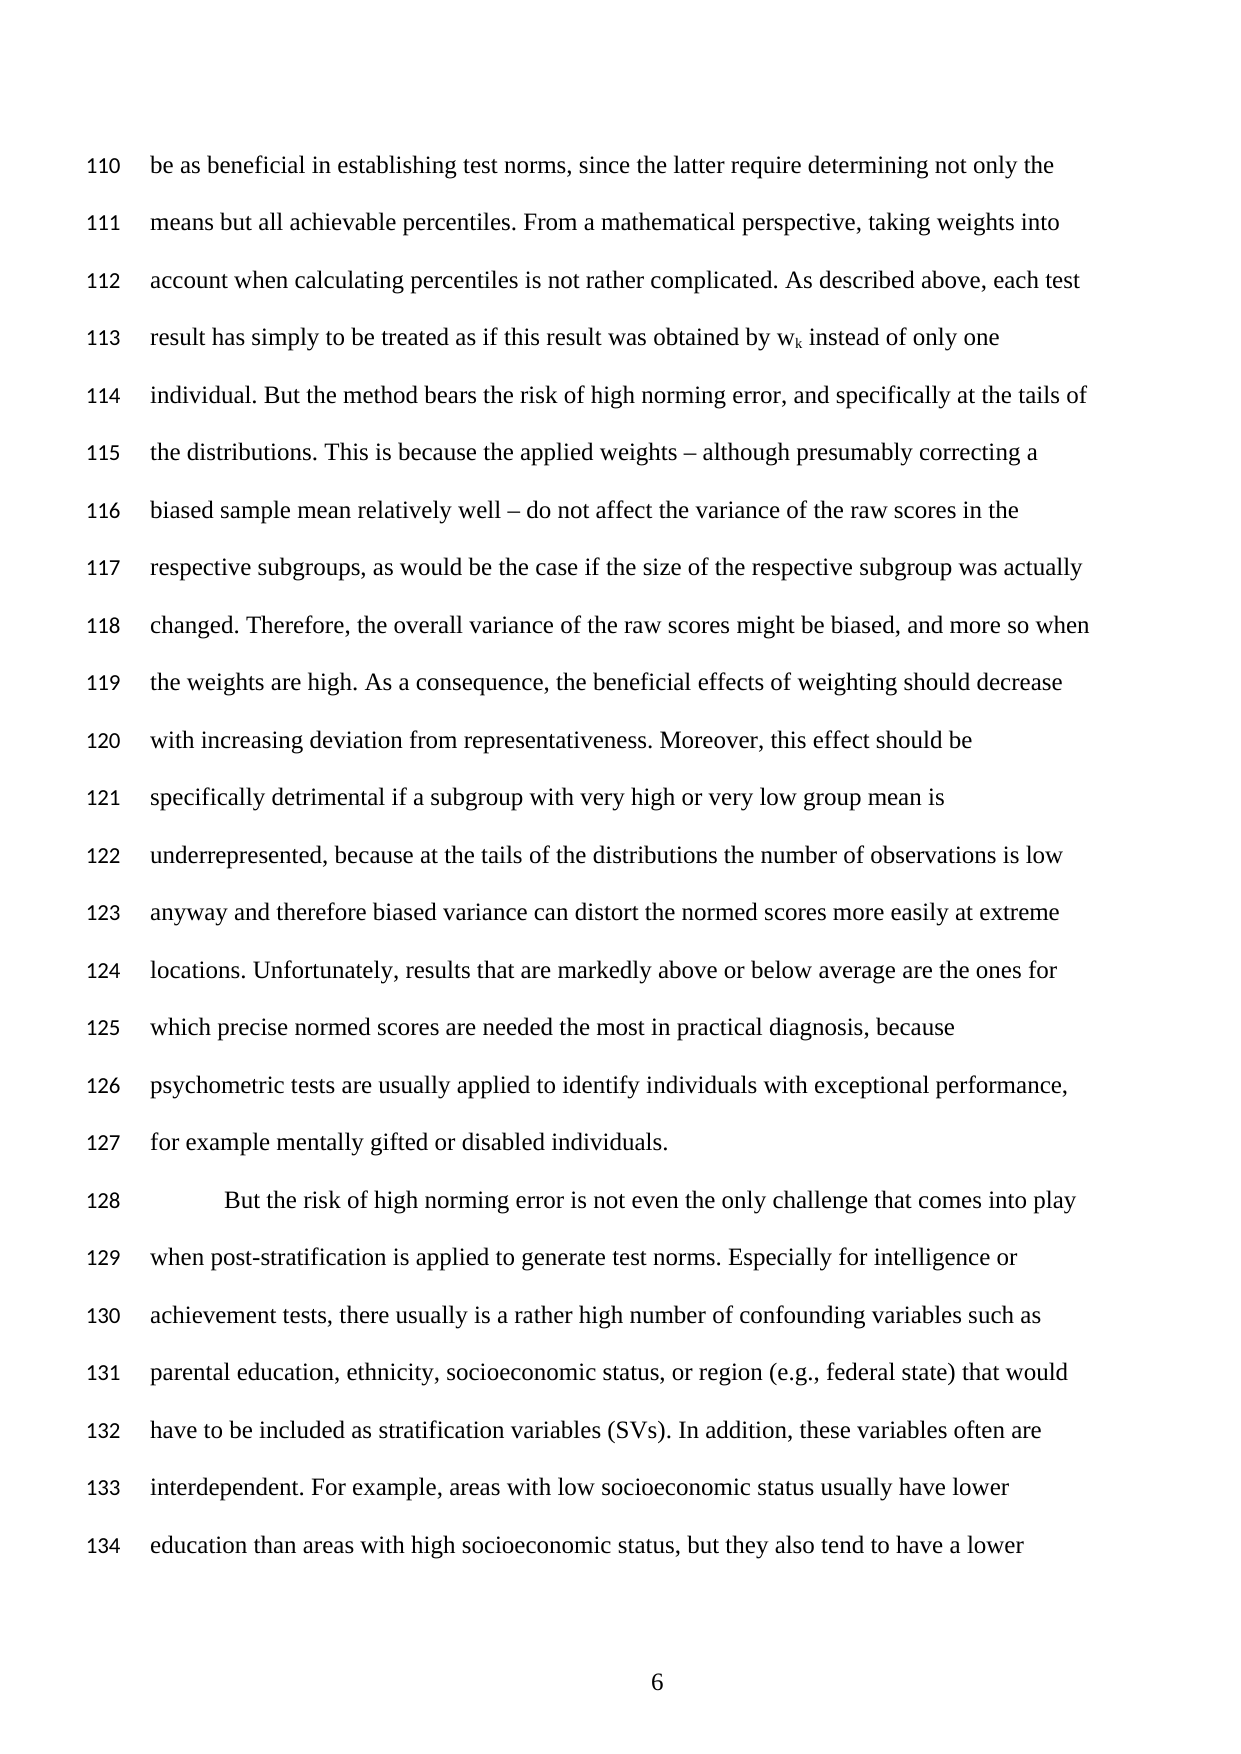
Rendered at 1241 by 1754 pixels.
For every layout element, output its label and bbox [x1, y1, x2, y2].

text [150, 150, 1090, 1156]
text [150, 1185, 1090, 1559]
